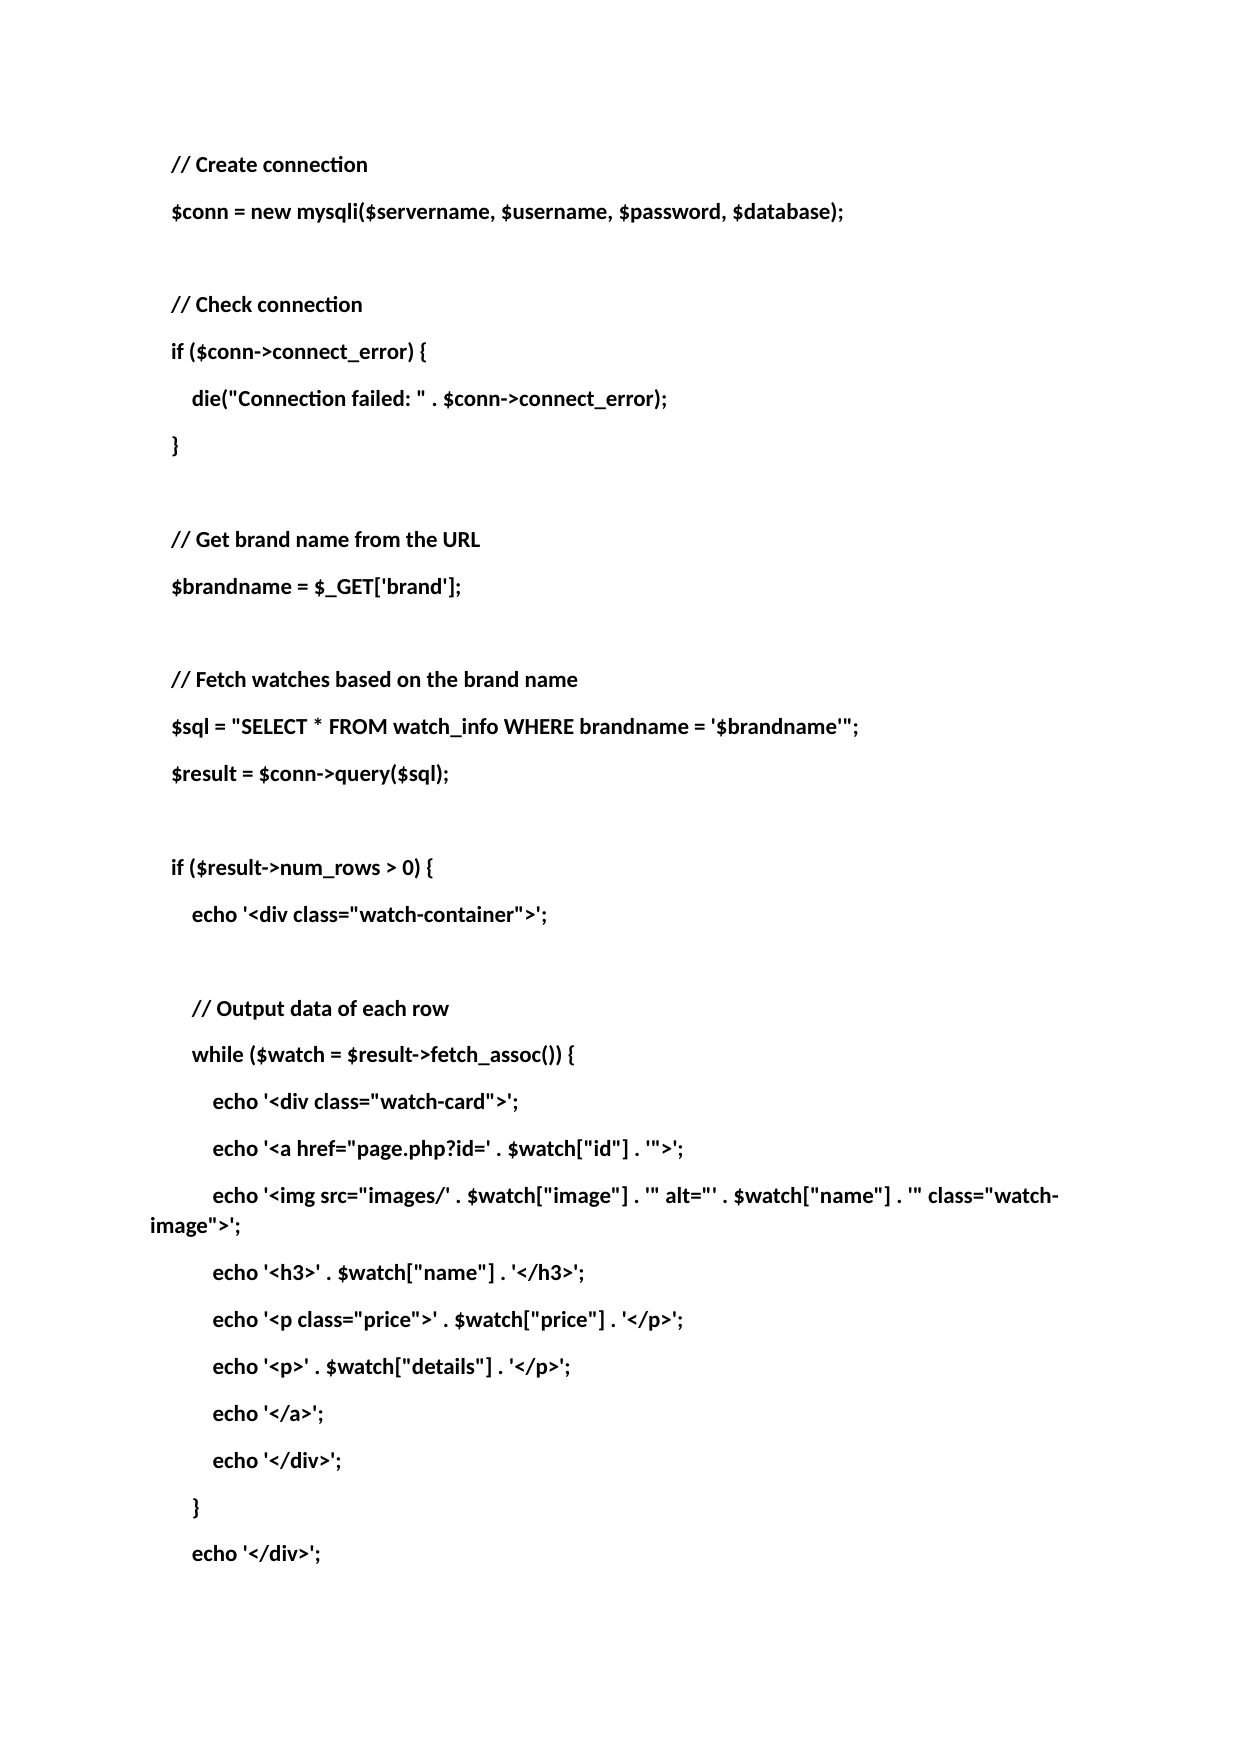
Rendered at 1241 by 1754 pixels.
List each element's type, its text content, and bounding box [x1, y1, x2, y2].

text die("Connection failed: " . $conn->connect_error); [150, 384, 1090, 412]
text echo '<img src="images/' . $watch["image"] . '" alt="' . $watch["name"] . '" class="watch-image">'; [150, 1181, 1090, 1239]
text echo '</a>'; [150, 1399, 1090, 1427]
text echo '<div class="watch-card">'; [150, 1087, 1090, 1116]
text // Fetch watches based on the brand name [150, 666, 1090, 694]
text echo '<div class="watch-container">'; [150, 900, 1090, 928]
text echo '<p>' . $watch["details"] . '</p>'; [150, 1352, 1090, 1380]
text while ($watch = $result->fetch_assoc()) { [150, 1041, 1090, 1069]
text } [150, 1493, 1090, 1521]
text $conn = new mysqli($servername, $username, $password, $database); [150, 197, 1090, 225]
text $sql = "SELECT * FROM watch_info WHERE brandname = '$brandname'"; [150, 712, 1090, 741]
text echo '</div>'; [150, 1539, 1090, 1568]
text // Create connection [150, 150, 1090, 178]
text echo '</div>'; [150, 1446, 1090, 1474]
text $result = $conn->query($sql); [150, 759, 1090, 787]
text echo '<p class="price">' . $watch["price"] . '</p>'; [150, 1305, 1090, 1333]
text echo '<a href="page.php?id=' . $watch["id"] . '">'; [150, 1134, 1090, 1162]
text echo '<h3>' . $watch["name"] . '</h3>'; [150, 1258, 1090, 1286]
text } [150, 431, 1090, 459]
text if ($result->num_rows > 0) { [150, 853, 1090, 881]
text // Check connection [150, 291, 1090, 319]
text $brandname = $_GET['brand']; [150, 572, 1090, 600]
text if ($conn->connect_error) { [150, 337, 1090, 366]
text // Get brand name from the URL [150, 525, 1090, 553]
text // Output data of each row [150, 994, 1090, 1022]
